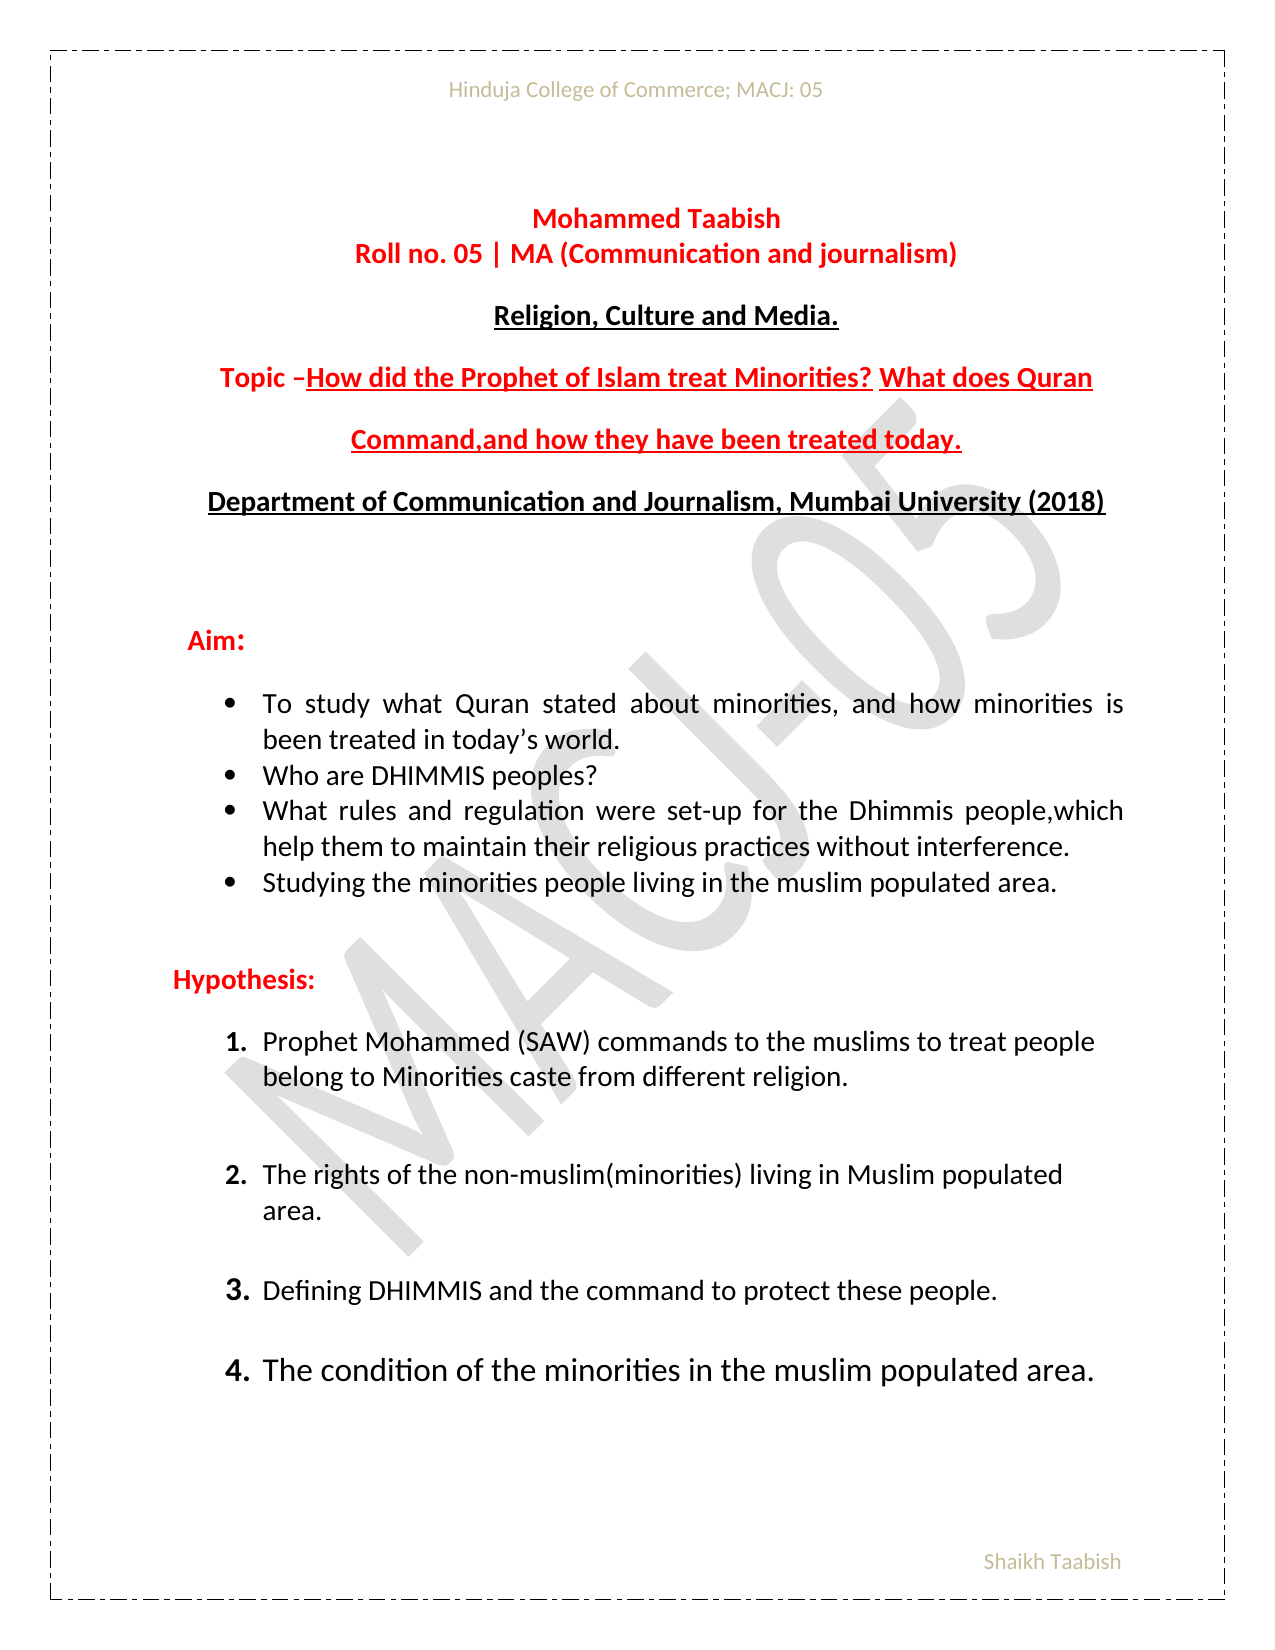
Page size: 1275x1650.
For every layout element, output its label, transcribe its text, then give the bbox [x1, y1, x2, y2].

list Prophet Mohammed (SAW) commands to the muslims to treat people belong to Minorities caste from different religion. [225, 1023, 1125, 1094]
text Aim: [187, 618, 1125, 659]
subtitle Mohammed Taabish [187, 200, 1125, 236]
text Roll no. 05 | MA (Communication and journalism) [187, 236, 1125, 271]
list Defining DHIMMIS and the command to protect these people. [225, 1268, 1125, 1309]
list Who are DHIMMIS peoples? [225, 757, 1125, 792]
list The rights of the non-muslim(minorities) living in Muslim populated area. [225, 1156, 1125, 1227]
text Command,and how they have been treated today. [187, 421, 1125, 457]
list To study what Quran stated about minorities, and how minorities is been treated in today’s world. [225, 686, 1125, 757]
list The condition of the minorities in the muslim populated area. [225, 1349, 1125, 1390]
text Department of Communication and Journalism, Mumbai University (2018) [187, 483, 1125, 518]
text Hypothesis: [173, 961, 1125, 997]
text Religion, Culture and Media. [187, 297, 1125, 333]
text Topic –How did the Prophet of Islam treat Minorities? What does Quran [187, 359, 1125, 395]
list Studying the minorities people living in the muslim populated area. [225, 864, 1125, 899]
list What rules and regulation were set-up for the Dhimmis people,which help them to maintain their religious practices without interference. [225, 792, 1125, 864]
